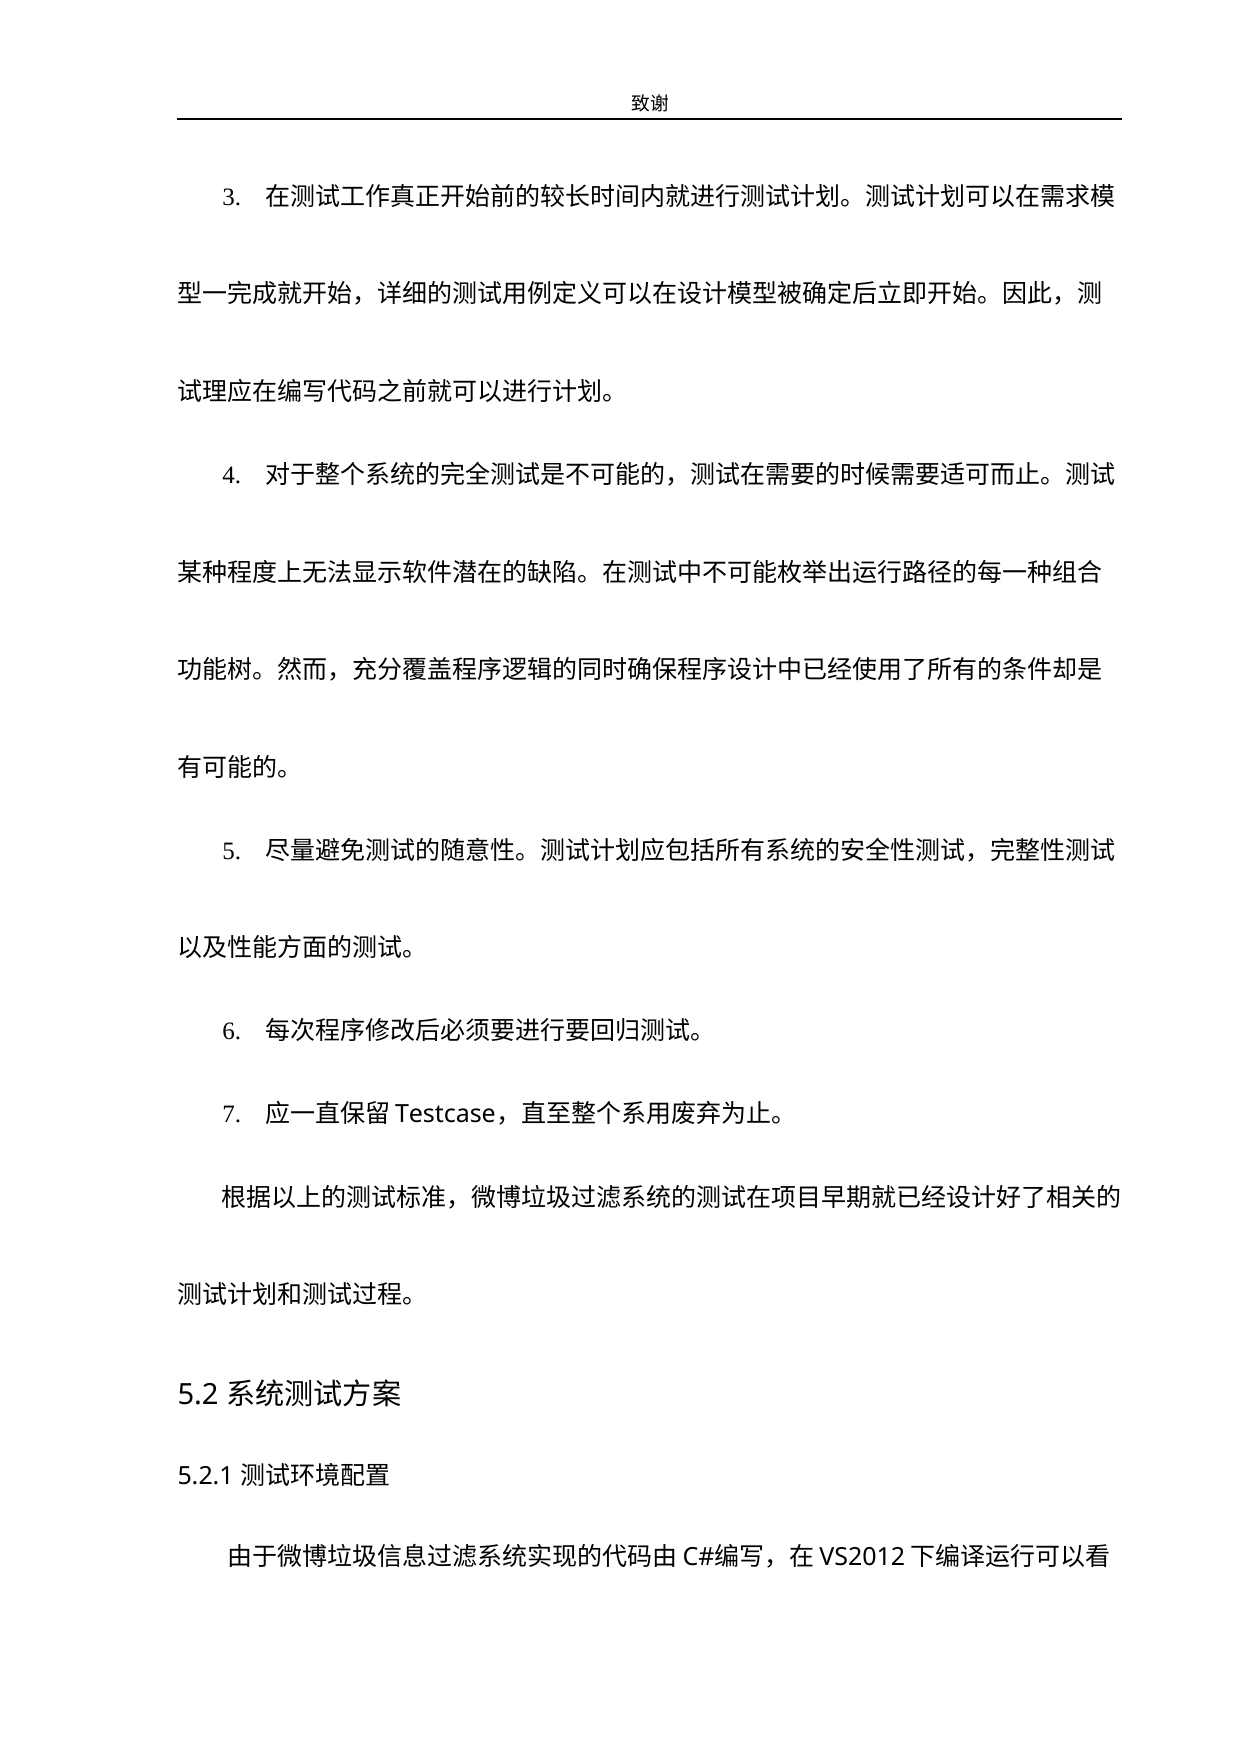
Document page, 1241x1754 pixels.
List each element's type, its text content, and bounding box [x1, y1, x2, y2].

subtitle 5.2.1 测试环境配置 [177, 1441, 1122, 1506]
list 每次程序修改后必须要进行要回归测试。 [177, 996, 1122, 1061]
text 根据以上的测试标准，微博垃圾过滤系统的测试在项目早期就已经设计好了相关的测试计划和测试过程。 [177, 1163, 1122, 1325]
list 在测试工作真正开始前的较长时间内就进行测试计划。测试计划可以在需求模型一完成就开始，详细的测试用例定义可以在设计模型被确定后立即开始。因此，测试理应在编写代码之前就可以进行计划。 [177, 162, 1122, 422]
list 对于整个系统的完全测试是不可能的，测试在需要的时候需要适可而止。测试某种程度上无法显示软件潜在的缺陷。在测试中不可能枚举出运行路径的每一种组合功能树。然而，充分覆盖程序逻辑的同时确保程序设计中已经使用了所有的条件却是有可能的。 [177, 440, 1122, 798]
list 尽量避免测试的随意性。测试计划应包括所有系统的安全性测试，完整性测试以及性能方面的测试。 [177, 816, 1122, 978]
list 应一直保留Testcase，直至整个系用废弃为止。 [177, 1079, 1122, 1144]
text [177, 1522, 1122, 1587]
subtitle 5.2 系统测试方案 [177, 1359, 1122, 1424]
